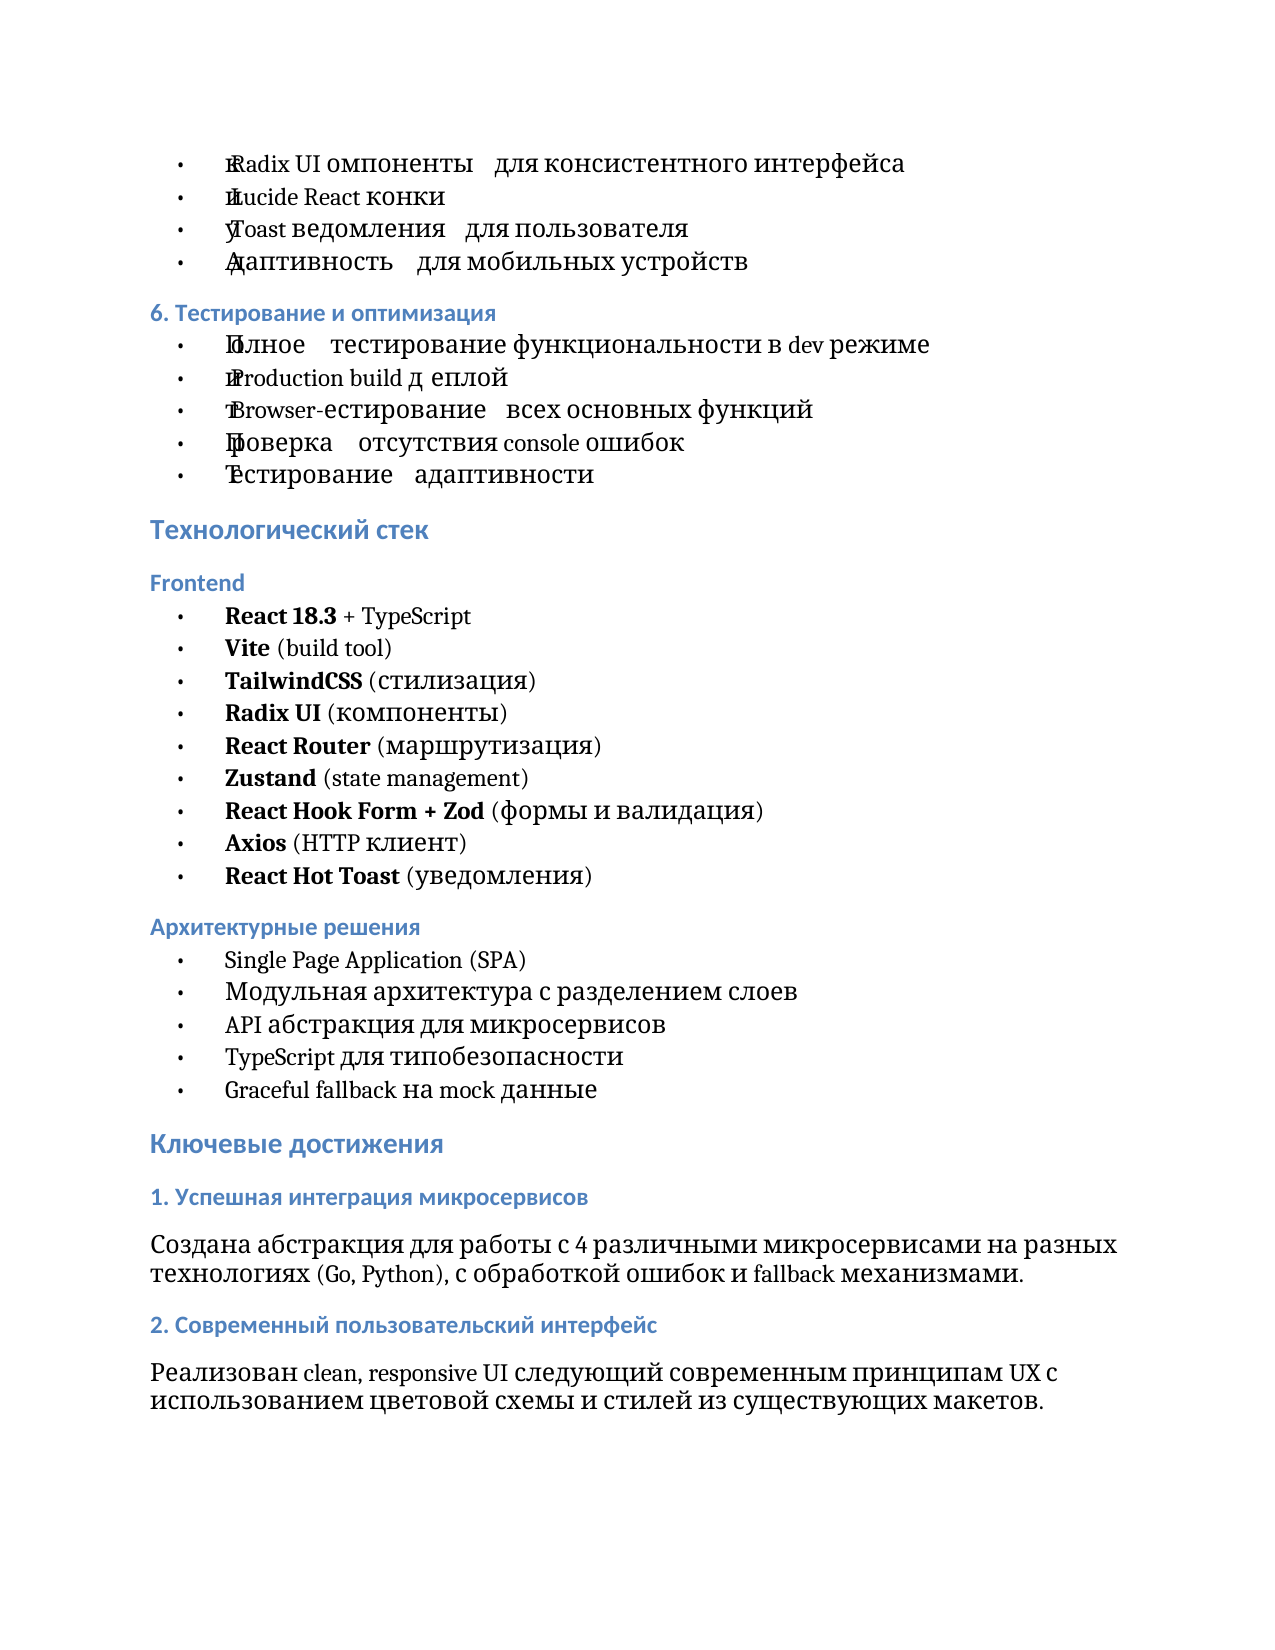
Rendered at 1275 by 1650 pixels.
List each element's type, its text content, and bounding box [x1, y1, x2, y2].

list API абстракция для микросервисов [175, 1011, 1125, 1039]
list Модульная архитектура с разделением слоев [175, 978, 1125, 1007]
list Single Page Application (SPA) [175, 946, 1125, 974]
subtitle Технологический стек [150, 511, 1125, 547]
subtitle 6. Тестирование и оптимизация [150, 297, 1125, 328]
list ✅ Проверка отсутствия console ошибок [175, 429, 1125, 458]
subtitle Frontend [150, 567, 1125, 598]
list React 18.3 + TypeScript [175, 602, 1125, 630]
subtitle Ключевые достижения [150, 1125, 1125, 1161]
subtitle 2. Современный пользовательский интерфейс [150, 1309, 1125, 1340]
subtitle 1. Успешная интеграция микросервисов [150, 1182, 1125, 1212]
text Создана абстракция для работы с 4 различными микросервисами на разных технологиях (Go, Python), с обработкой ошибок и fallback механизмами. [150, 1231, 1125, 1288]
list React Router (маршрутизация) [175, 732, 1125, 760]
list TypeScript для типобезопасности [175, 1043, 1125, 1072]
list Radix UI (компоненты) [175, 699, 1125, 728]
list ✅ Browser-тестирование всех основных функций [175, 396, 1125, 425]
list Zustand (state management) [175, 764, 1125, 793]
list ✅ Адаптивность для мобильных устройств [175, 247, 1125, 276]
list ✅ Тестирование адаптивности [175, 461, 1125, 490]
subtitle Архитектурные решения [150, 911, 1125, 942]
list Graceful fallback на mock данные [175, 1076, 1125, 1104]
list React Hot Toast (уведомления) [175, 862, 1125, 890]
text Реализован clean, responsive UI следующий современным принципам UX с использованием цветовой схемы и стилей из существующих макетов. [150, 1358, 1125, 1416]
list ✅ Radix UI компоненты для консистентного интерфейса [175, 150, 1125, 179]
list Vite (build tool) [175, 634, 1125, 663]
list TailwindCSS (стилизация) [175, 667, 1125, 695]
list ✅ Production build и деплой [175, 364, 1125, 393]
list Axios (HTTP клиент) [175, 829, 1125, 858]
list ✅ Полное тестирование функциональности в dev режиме [175, 331, 1125, 360]
list ✅ Lucide React иконки [175, 182, 1125, 211]
list ✅ Toast уведомления для пользователя [175, 215, 1125, 244]
list React Hook Form + Zod (формы и валидация) [175, 797, 1125, 825]
